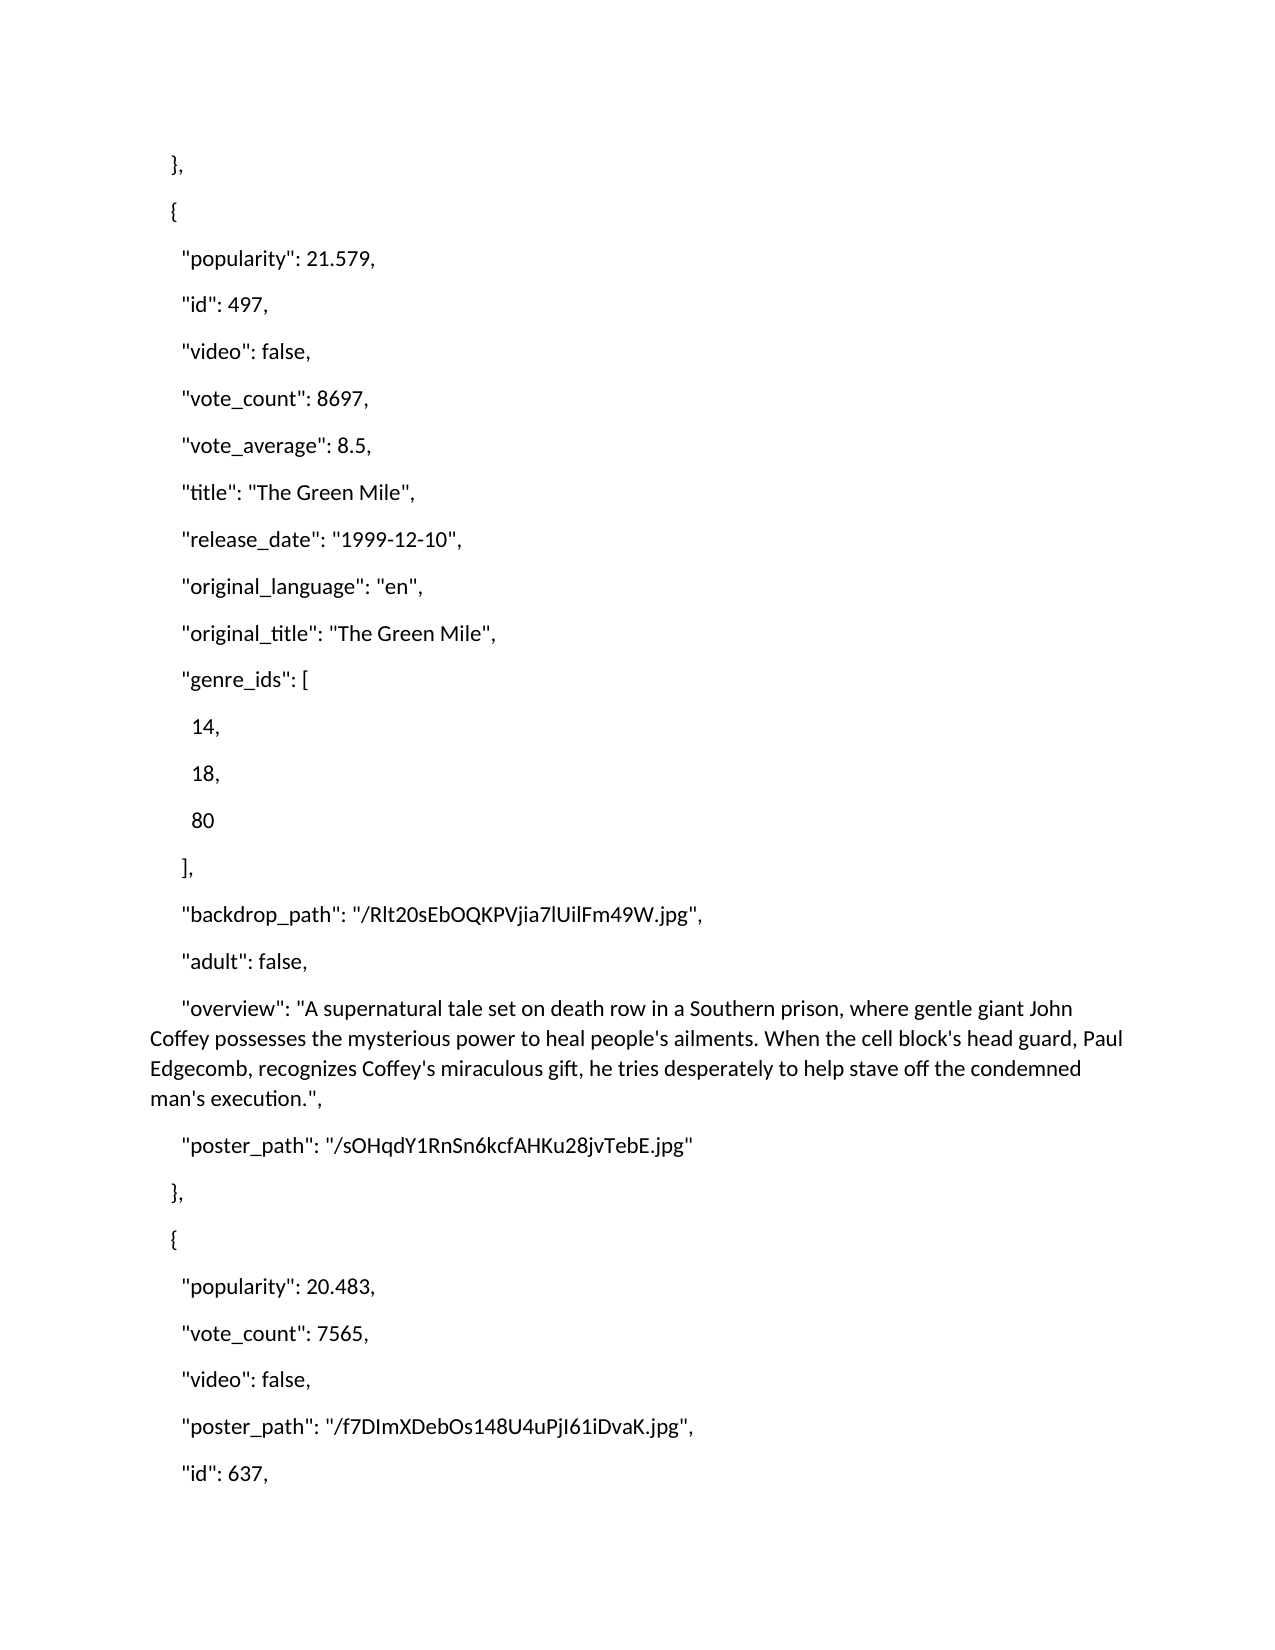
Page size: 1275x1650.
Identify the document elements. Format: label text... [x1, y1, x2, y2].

text "adult": false, [150, 947, 1125, 975]
text "genre_ids": [ [150, 666, 1125, 694]
text "video": false, [150, 337, 1125, 366]
text "popularity": 21.579, [150, 244, 1125, 272]
text 14, [150, 712, 1125, 741]
text }, [150, 1178, 1125, 1206]
text "backdrop_path": "/Rlt20sEbOQKPVjia7lUilFm49W.jpg", [150, 900, 1125, 928]
text "release_date": "1999-12-10", [150, 525, 1125, 553]
text "title": "The Green Mile", [150, 478, 1125, 506]
text "vote_count": 7565, [150, 1319, 1125, 1347]
text "overview": "A supernatural tale set on death row in a Southern prison, where gentle giant John Coffey possesses the mysterious power to heal people's ailments. When the cell block's head guard, Paul Edgecomb, recognizes Coffey's miraculous gift, he tries desperately to help stave off the condemned man's execution.", [150, 994, 1125, 1112]
text "id": 497, [150, 291, 1125, 319]
text 18, [150, 759, 1125, 787]
text "vote_average": 8.5, [150, 431, 1125, 459]
text "original_title": "The Green Mile", [150, 619, 1125, 647]
text "original_language": "en", [150, 572, 1125, 600]
text "id": 637, [150, 1459, 1125, 1487]
text "video": false, [150, 1366, 1125, 1394]
text { [150, 1225, 1125, 1253]
text "popularity": 20.483, [150, 1272, 1125, 1300]
text 80 [150, 806, 1125, 834]
text }, [150, 150, 1125, 178]
text "poster_path": "/f7DImXDebOs148U4uPjI61iDvaK.jpg", [150, 1412, 1125, 1441]
text { [150, 197, 1125, 225]
text ], [150, 853, 1125, 881]
text "vote_count": 8697, [150, 384, 1125, 412]
text "poster_path": "/sOHqdY1RnSn6kcfAHKu28jvTebE.jpg" [150, 1131, 1125, 1159]
